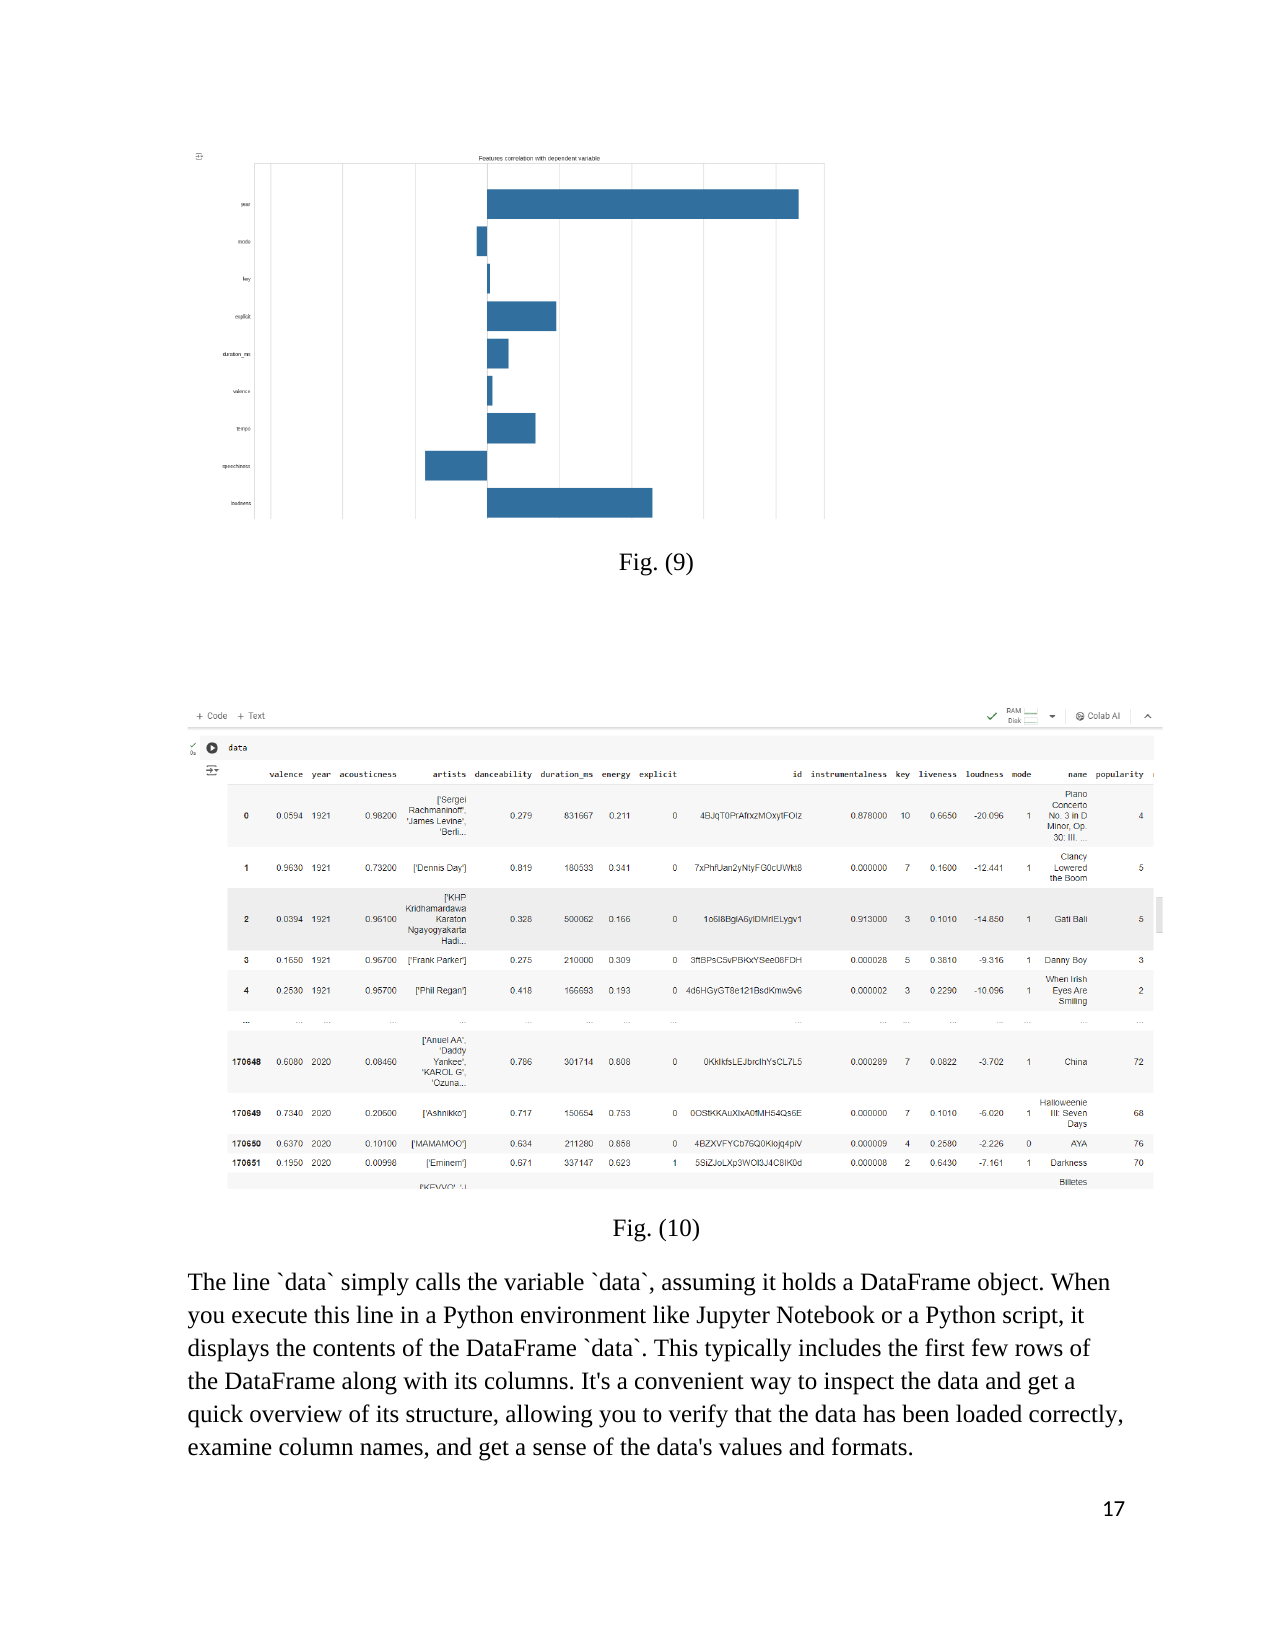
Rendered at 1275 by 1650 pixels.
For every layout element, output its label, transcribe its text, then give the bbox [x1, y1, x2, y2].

picture [187, 150, 1163, 522]
text Fig. (9) [187, 547, 1125, 576]
text Fig. (10) [187, 1213, 1125, 1242]
text The line `data` simply calls the variable `data`, assuming it holds a DataFrame object. When you execute this line in a Python environment like Jupyter Notebook or a Python script, it displays the contents of the DataFrame `data`. This typically includes the first few rows of the DataFrame along with its columns. It's a convenient way to inspect the data and get a quick overview of its structure, allowing you to verify that the data has been loaded correctly, examine column names, and get a sense of the data's values and formats. [187, 1267, 1125, 1461]
picture [187, 708, 1163, 1189]
